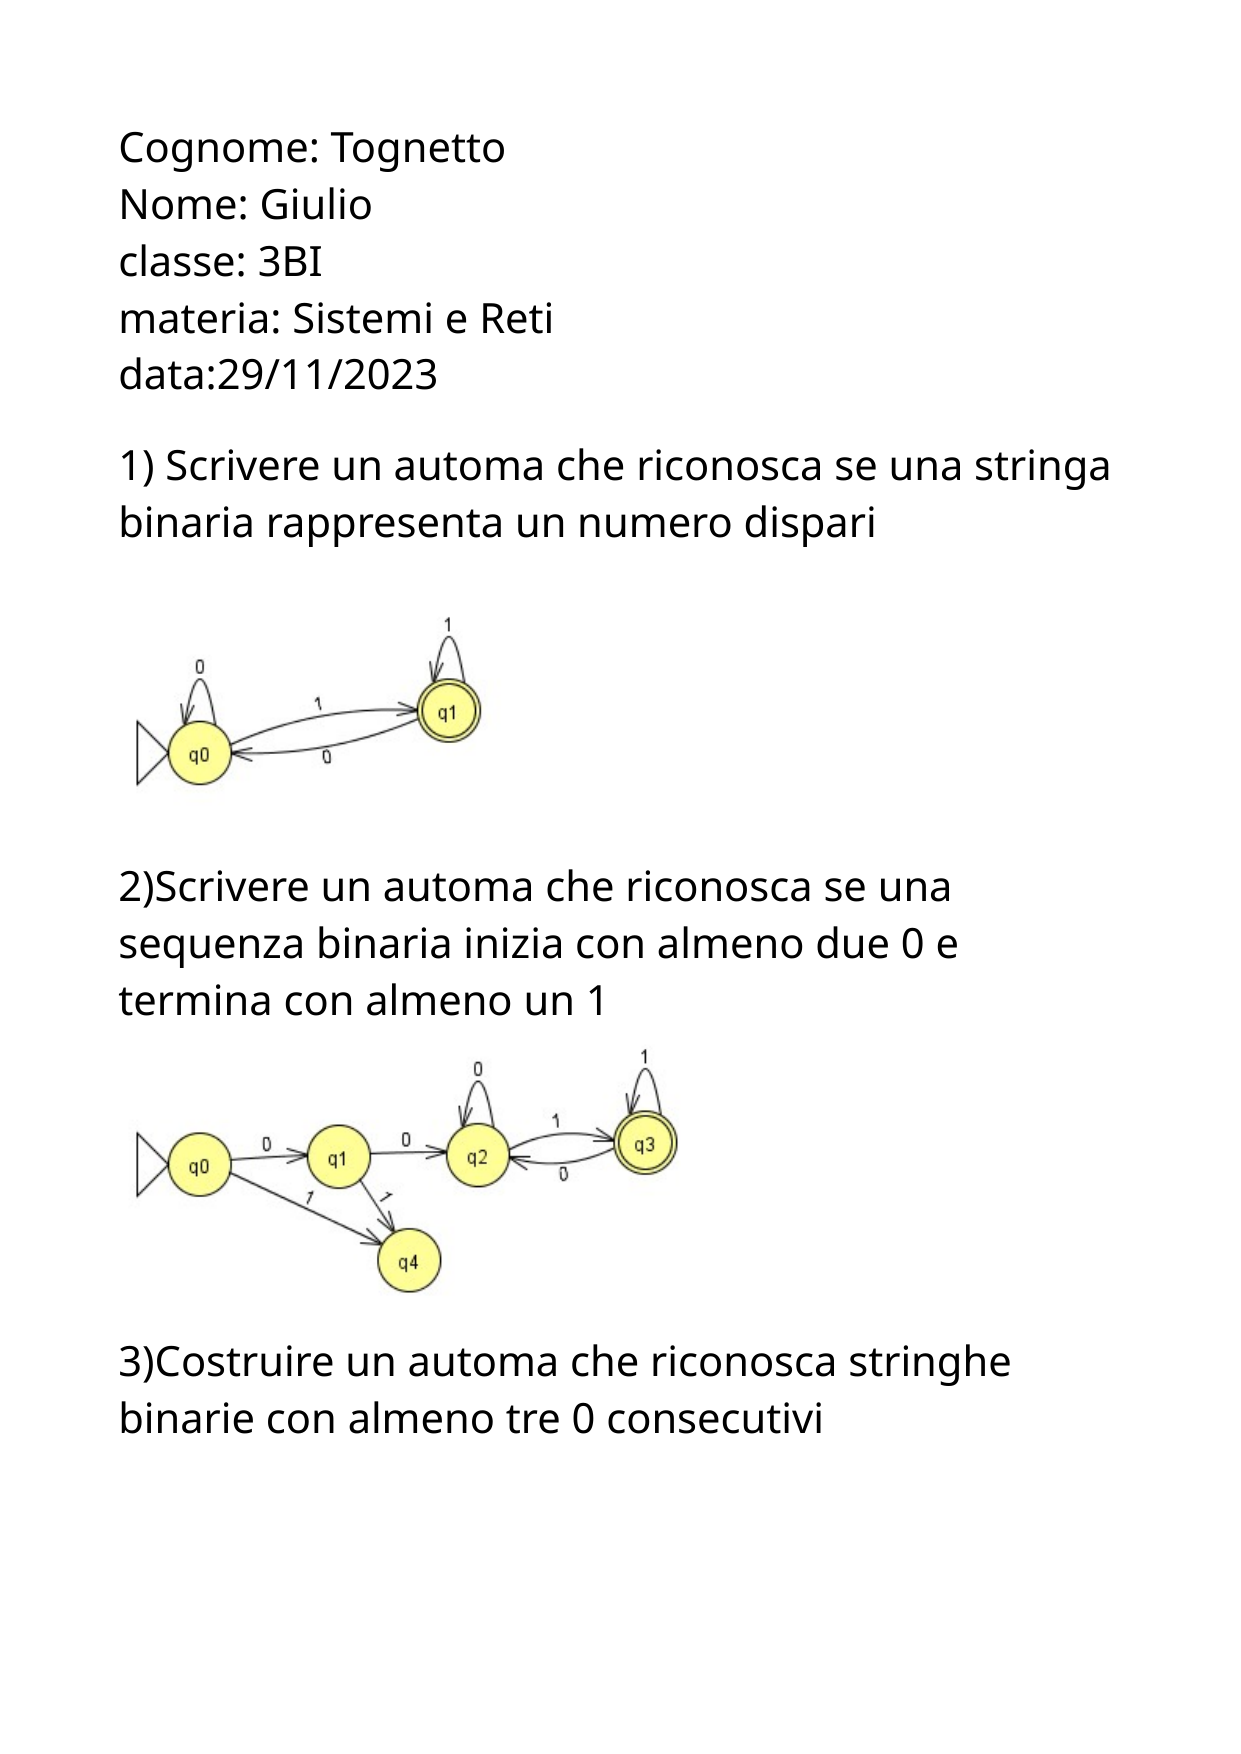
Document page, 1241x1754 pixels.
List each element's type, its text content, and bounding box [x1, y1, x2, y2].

text data:29/11/2023 [118, 345, 1122, 402]
text Nome: Giulio [118, 175, 1122, 232]
text classe: 3BI [118, 232, 1122, 288]
picture [118, 1027, 734, 1332]
text materia: Sistemi e Reti [118, 288, 1122, 345]
picture [118, 583, 522, 823]
text 2)Scrivere un automa che riconosca se una sequenza binaria inizia con almeno due 0 e termina con almeno un 1 [118, 857, 1122, 1027]
text Cognome: Tognetto [118, 118, 1122, 175]
text 3)Costruire un automa che riconosca stringhe binarie con almeno tre 0 consecutivi [118, 1332, 1122, 1445]
text 1) Scrivere un automa che riconosca se una stringa binaria rappresenta un numero dispari [118, 436, 1122, 549]
